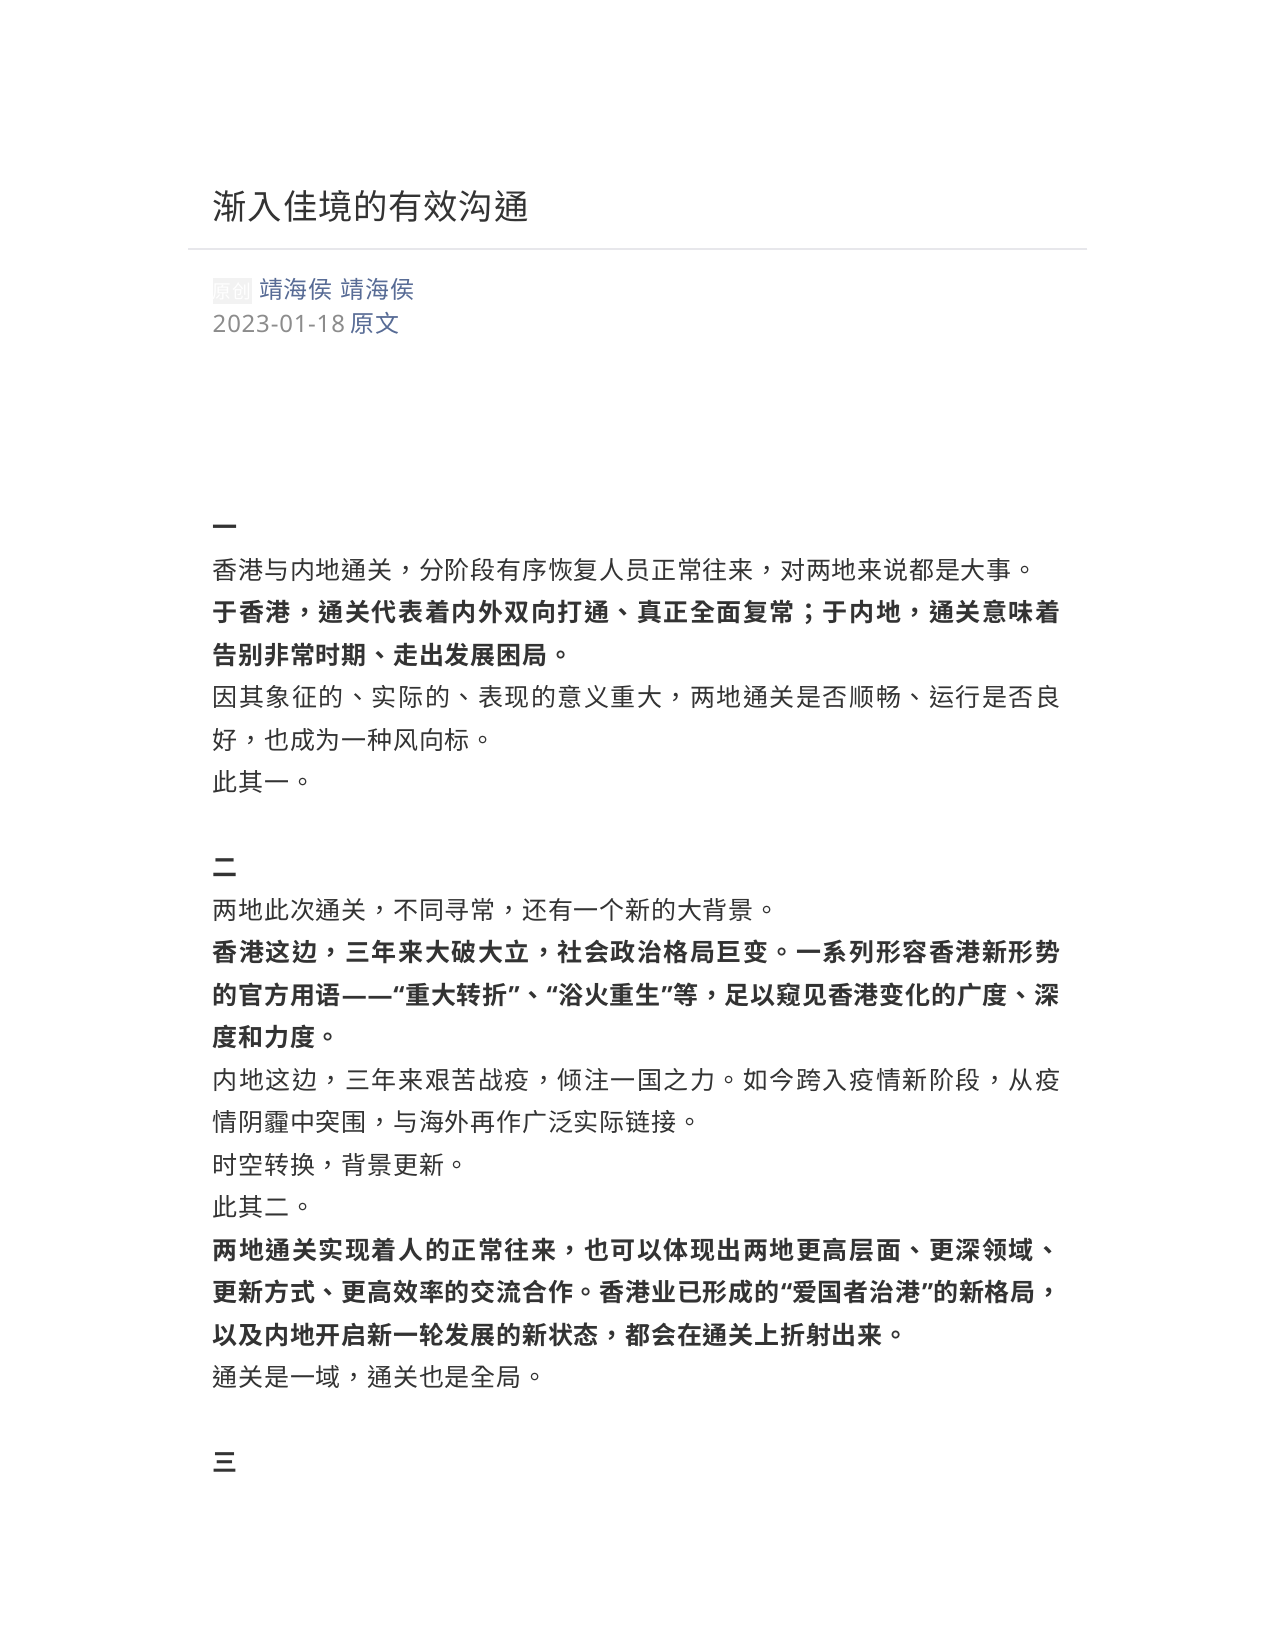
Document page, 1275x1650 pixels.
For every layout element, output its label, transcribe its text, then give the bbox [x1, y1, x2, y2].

text 通关是一域，通关也是全局。 [212, 1352, 1062, 1394]
text 此其二。 [212, 1182, 1062, 1224]
text 两地此次通关，不同寻常，还有一个新的大背景。 [212, 884, 1062, 927]
text 香港与内地通关，分阶段有序恢复人员正常往来，对两地来说都是大事。 [212, 544, 1062, 587]
text 香港这边，三年来大破大立，社会政治格局巨变。一系列形容香港新形势的官方用语——“重大转折”、“浴火重生”等，足以窥见香港变化的广度、深度和力度。 [212, 927, 1062, 1054]
text 此其一。 [212, 757, 1062, 799]
text 一 [212, 502, 1062, 544]
text 因其象征的、实际的、表现的意义重大，两地通关是否顺畅、运行是否良好，也成为一种风向标。 [212, 672, 1062, 757]
text 2023-01-18原文 发表于 [212, 306, 1062, 340]
text 时空转换，背景更新。 [212, 1139, 1062, 1182]
text 两地通关实现着人的正常往来，也可以体现出两地更高层面、更深领域、更新方式、更高效率的交流合作。香港业已形成的“爱国者治港”的新格局，以及内地开启新一轮发展的新状态，都会在通关上折射出来。 [212, 1224, 1062, 1352]
list 原创 靖海侯 靖海侯 [212, 272, 1062, 306]
text 二 [212, 842, 1062, 884]
text 于香港，通关代表着内外双向打通、真正全面复常；于内地，通关意味着告别非常时期、走出发展困局。 [212, 587, 1062, 672]
text 内地这边，三年来艰苦战疫，倾注一国之力。如今跨入疫情新阶段，从疫情阴霾中突围，与海外再作广泛实际链接。 [212, 1054, 1062, 1139]
text 三 [212, 1437, 1062, 1479]
title 渐入佳境的有效沟通 [187, 150, 1087, 250]
